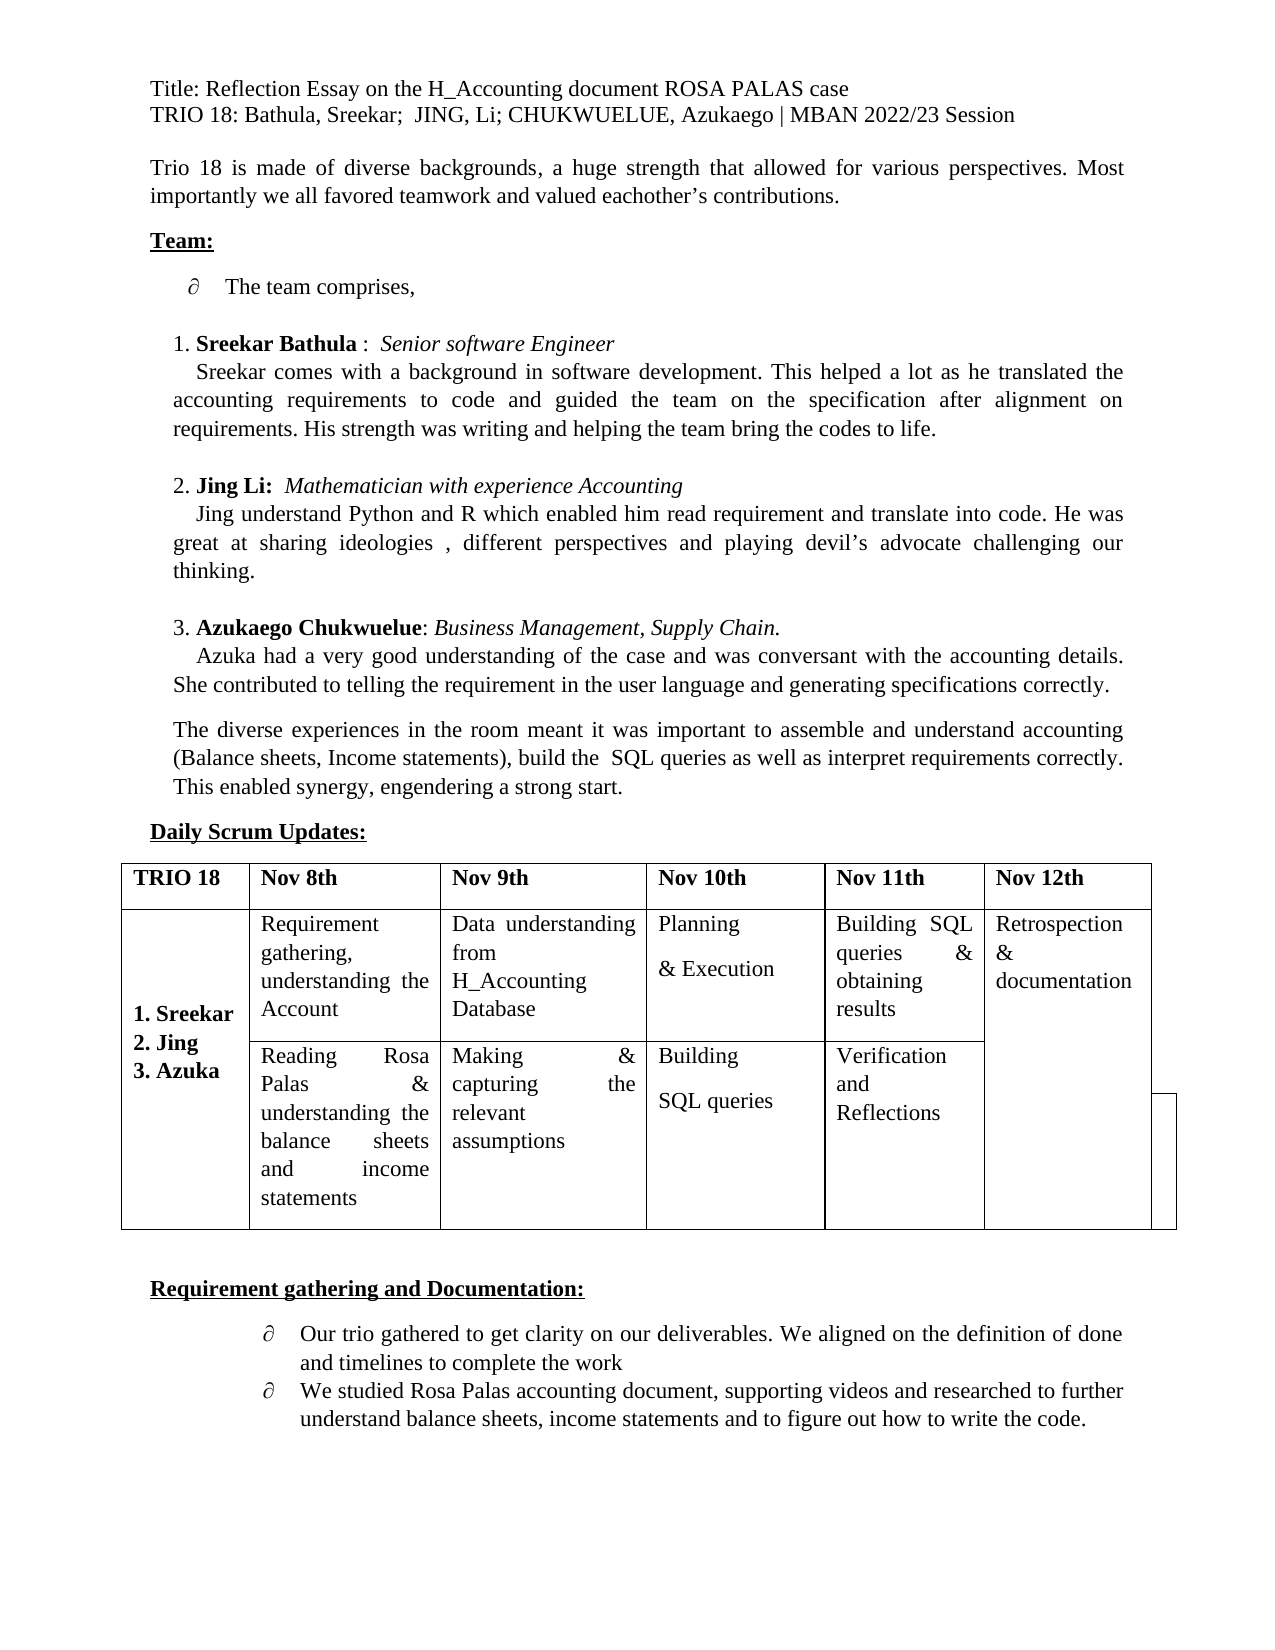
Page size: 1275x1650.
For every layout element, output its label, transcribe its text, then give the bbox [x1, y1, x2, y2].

table_cell Retrospection & documentation [985, 910, 1151, 1229]
list Azuka had a very good understanding of the case and was conversant with the accounting details. She contributed to telling the requirement in the user language and generating specifications correctly. [173, 642, 1125, 697]
text The diverse experiences in the room meant it was important to assemble and understand accounting (Balance sheets, Income statements), build the SQL queries as well as interpret requirements correctly. This enabled synergy, engendering a strong start. [173, 716, 1125, 799]
table_header Nov 8th [250, 864, 440, 909]
text Team: [150, 228, 1125, 254]
table_cell Making & capturing the relevant assumptions [441, 1042, 646, 1229]
table_header Nov 10th [647, 864, 824, 909]
table_header Nov 12th [985, 864, 1151, 909]
table_header Nov 11th [826, 864, 984, 909]
table_header Nov 9th [441, 864, 646, 909]
list Sreekar comes with a background in software development. This helped a lot as he translated the accounting requirements to code and guided the team on the specification after alignment on requirements. His strength was writing and helping the team bring the codes to life. [173, 358, 1125, 441]
list Our trio gathered to get clarity on our deliverables. We aligned on the definition of done and timelines to complete the work [262, 1320, 1125, 1375]
list Jing understand Python and R which enabled him read requirement and translate into code. He was great at sharing ideologies , different perspectives and playing devil’s advocate challenging our thinking. [173, 500, 1125, 583]
text Daily Scrum Updates: [150, 818, 1125, 844]
table_cell Building SQL queries & obtaining results [826, 910, 984, 1041]
table_cell Verification and Reflections [826, 1042, 984, 1229]
table_cell Data understanding from H_Accounting Database [441, 910, 646, 1041]
table_cell Reading Rosa Palas & understanding the balance sheets and income statements [250, 1042, 440, 1229]
list 3. Azukaego Chukwuelue: Business Management, Supply Chain. [173, 614, 1125, 640]
table_cell Building SQL queries [647, 1042, 824, 1229]
table_cell Requirement gathering, understanding the Account [250, 910, 440, 1041]
text Requirement gathering and Documentation: [150, 1275, 1125, 1301]
list 1. Sreekar Bathula : Senior software Engineer [173, 329, 1125, 356]
list We studied Rosa Palas accounting document, supporting videos and researched to further understand balance sheets, income statements and to figure out how to write the code. [262, 1377, 1125, 1432]
table_cell 1. Sreekar 2. Jing 3. Azuka [122, 910, 249, 1229]
table_cell [1152, 1094, 1176, 1229]
list 2. Jing Li: Mathematician with experience Accounting [173, 472, 1125, 498]
table_header TRIO 18 [122, 864, 249, 909]
table_cell Planning & Execution [647, 910, 824, 1041]
list The team comprises, [187, 273, 1125, 299]
text Trio 18 is made of diverse backgrounds, a huge strength that allowed for various perspectives. Most importantly we all favored teamwork and valued eachother’s contributions. [150, 154, 1125, 209]
